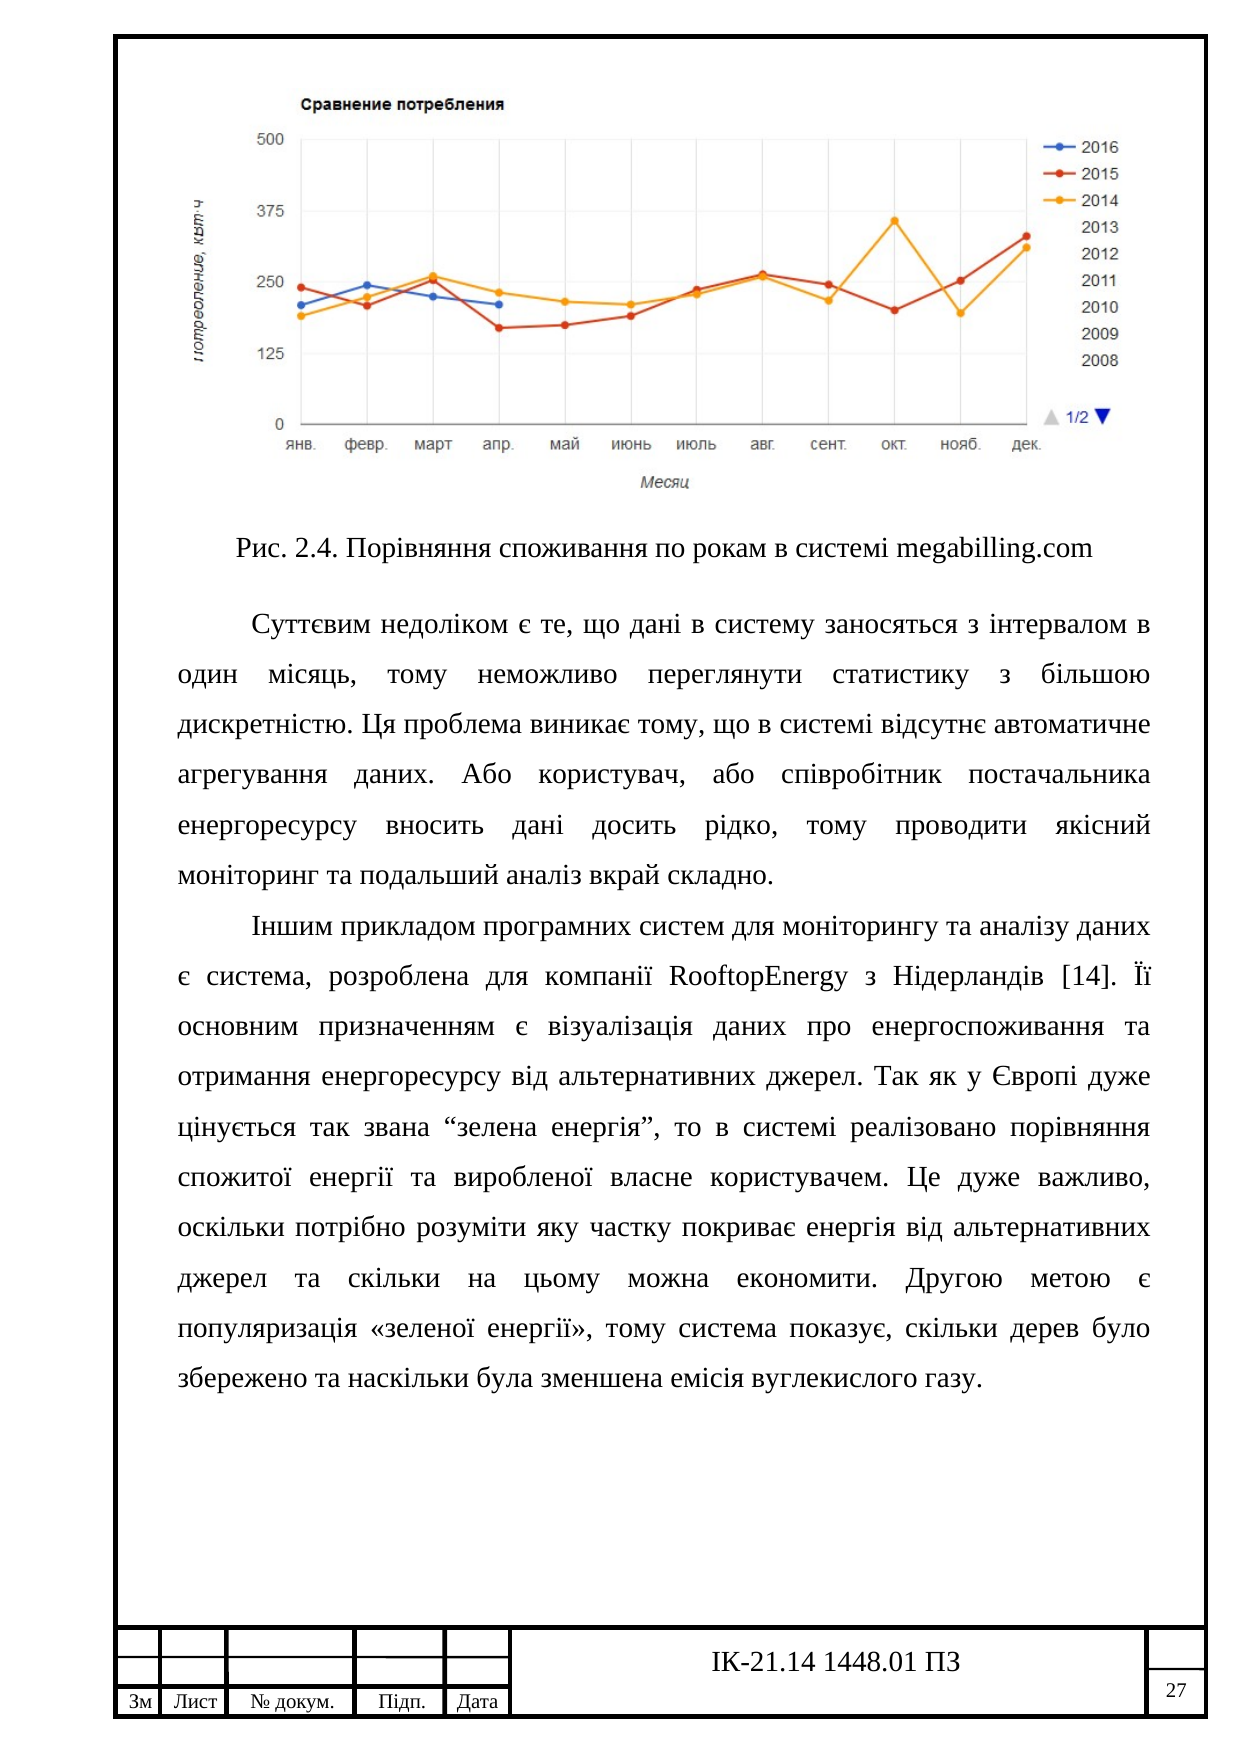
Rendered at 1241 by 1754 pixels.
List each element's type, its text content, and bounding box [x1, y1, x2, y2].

text Рис. 2.4. Порівняння споживання по рокам в системі megabilling.com [177, 530, 1152, 564]
picture [194, 88, 1135, 489]
text Суттєвим недоліком є те, що дані в систему заносяться з інтервалом в один місяць, тому неможливо переглянути статистику з більшою дискретністю. Ця проблема виникає тому, що в системі відсутнє автоматичне агрегування даних. Або користувач, або співробітник постачальника енергоресурсу вносить дані досить рідко, тому проводити якісний моніторинг та подальший аналіз вкрай складно. [177, 606, 1152, 891]
text Іншим прикладом програмних систем для моніторингу та аналізу даних є система, розроблена для компанії RooftopEnergy з Нідерландів [14]. Її основним призначенням є візуалізація даних про енергоспоживання та отримання енергоресурсу від альтернативних джерел. Так як у Європі дуже цінується так звана “зелена енергія”, то в системі реалізовано порівняння спожитої енергії та виробленої власне користувачем. Це дуже важливо, оскільки потрібно розуміти яку частку покриває енергія від альтернативних джерел та скільки на цьому можна економити. Другою метою є популяризація «зеленої енергії», тому система показує, скільки дерев було збережено та наскільки була зменшена емісія вуглекислого газу. [177, 908, 1152, 1394]
